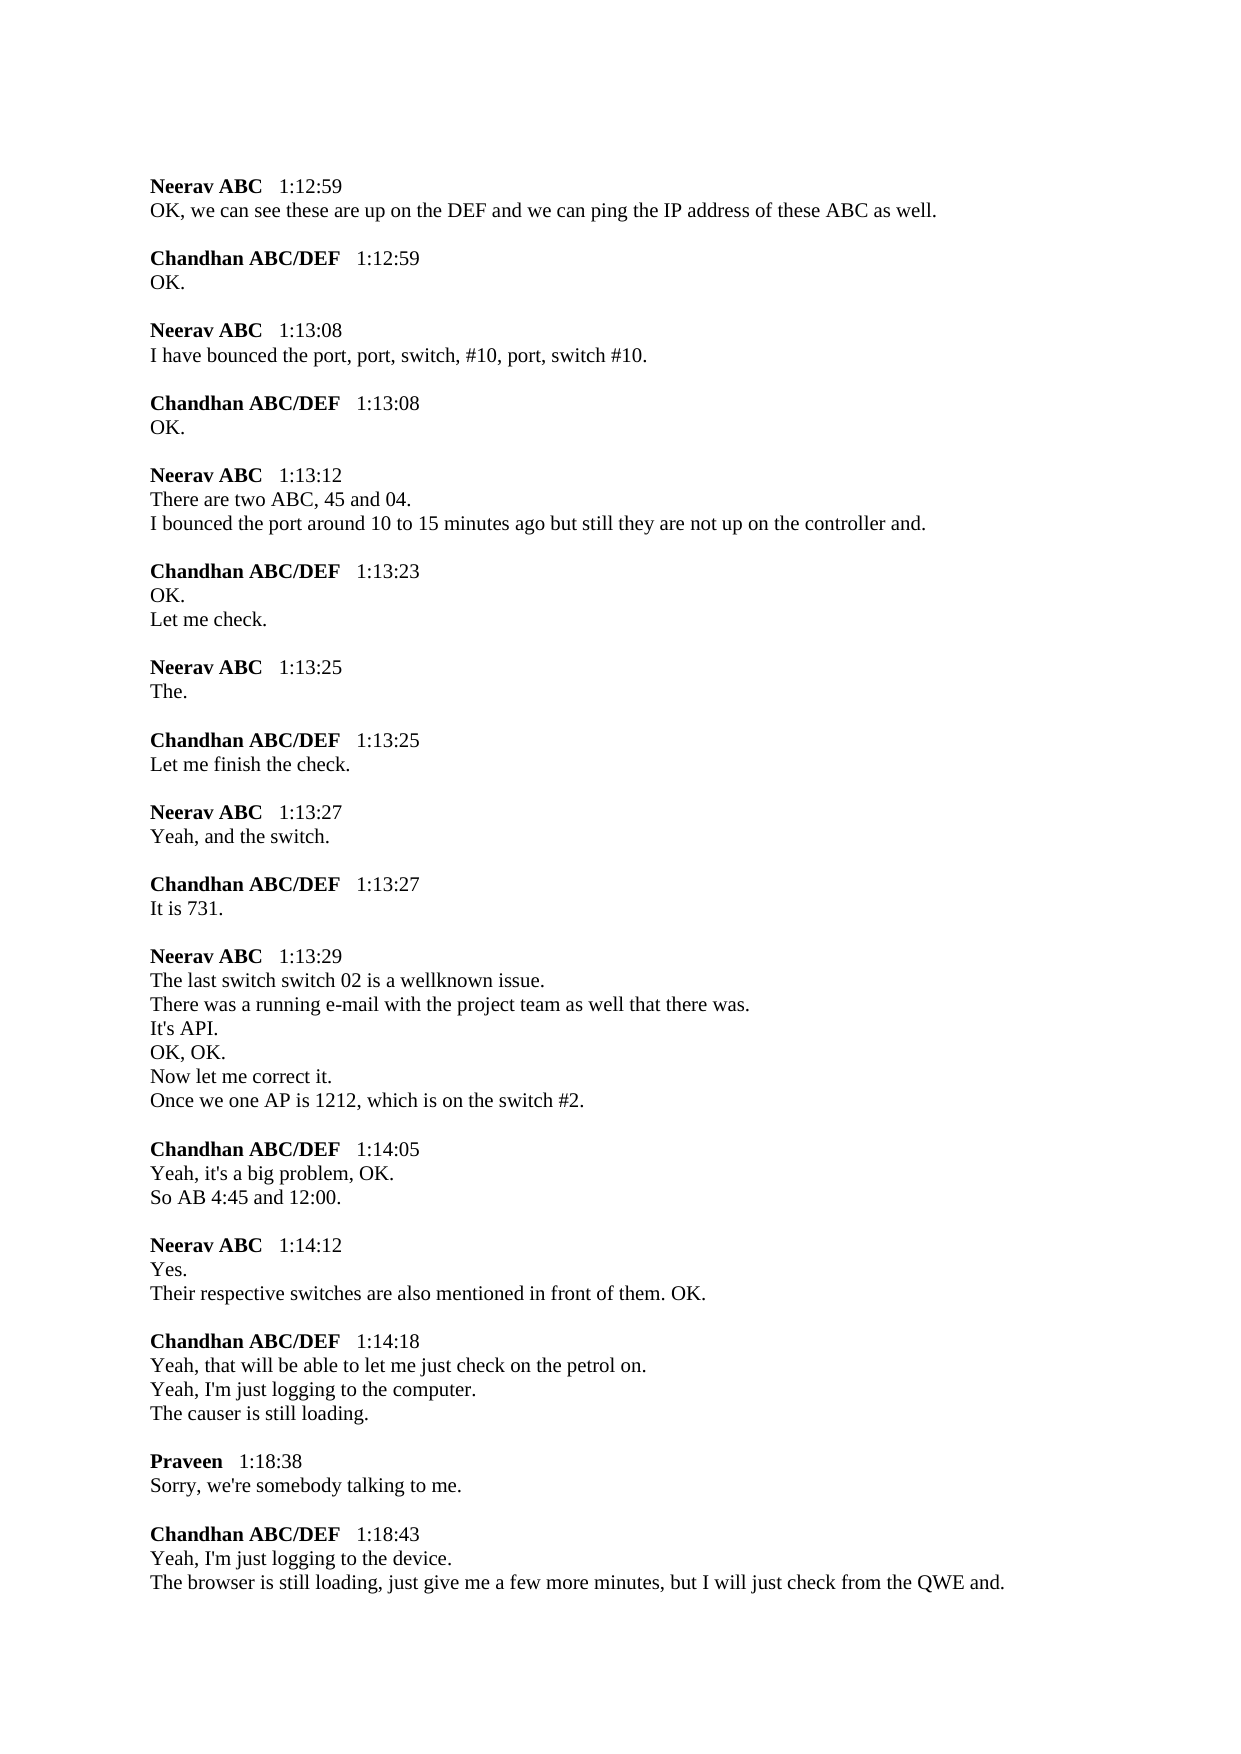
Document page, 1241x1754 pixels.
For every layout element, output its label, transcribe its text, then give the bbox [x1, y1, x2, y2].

text Chandhan ABC/DEF 1:18:43 Yeah, I'm just logging to the device. The browser is still loading, just give me a few more minutes, but I will just check from the QWE and. [150, 1497, 1090, 1594]
text Chandhan ABC/DEF 1:14:18 Yeah, that will be able to let me just check on the petrol on. Yeah, I'm just logging to the computer. The causer is still loading. [150, 1305, 1090, 1425]
text Neerav ABC 1:13:08 I have bounced the port, port, switch, #10, port, switch #10. [150, 294, 1090, 367]
text Chandhan ABC/DEF 1:13:27 It is 731. [150, 848, 1090, 920]
text Neerav ABC 1:12:59 OK, we can see these are up on the DEF and we can ping the IP address of these ABC as well. [150, 150, 1090, 222]
text Neerav ABC 1:13:25 The. [150, 631, 1090, 703]
text Praveen 1:18:38 Sorry, we're somebody talking to me. [150, 1425, 1090, 1497]
text Chandhan ABC/DEF 1:13:23 OK. Let me check. [150, 535, 1090, 631]
text Chandhan ABC/DEF 1:12:59 OK. [150, 222, 1090, 294]
text Chandhan ABC/DEF 1:14:05 Yeah, it's a big problem, OK. So AB 4:45 and 12:00. [150, 1112, 1090, 1209]
text Neerav ABC 1:13:12 There are two ABC, 45 and 04. I bounced the port around 10 to 15 minutes ago but still they are not up on the controller and. [150, 439, 1090, 535]
text Neerav ABC 1:13:27 Yeah, and the switch. [150, 776, 1090, 848]
text Neerav ABC 1:13:29 The last switch switch 02 is a wellknown issue. There was a running e-mail with the project team as well that there was. It's API. OK, OK. Now let me correct it. Once we one AP is 1212, which is on the switch #2. [150, 920, 1090, 1112]
text Neerav ABC 1:14:12 Yes. Their respective switches are also mentioned in front of them. OK. [150, 1209, 1090, 1305]
text Chandhan ABC/DEF 1:13:08 OK. [150, 367, 1090, 439]
text Chandhan ABC/DEF 1:13:25 Let me finish the check. [150, 703, 1090, 776]
